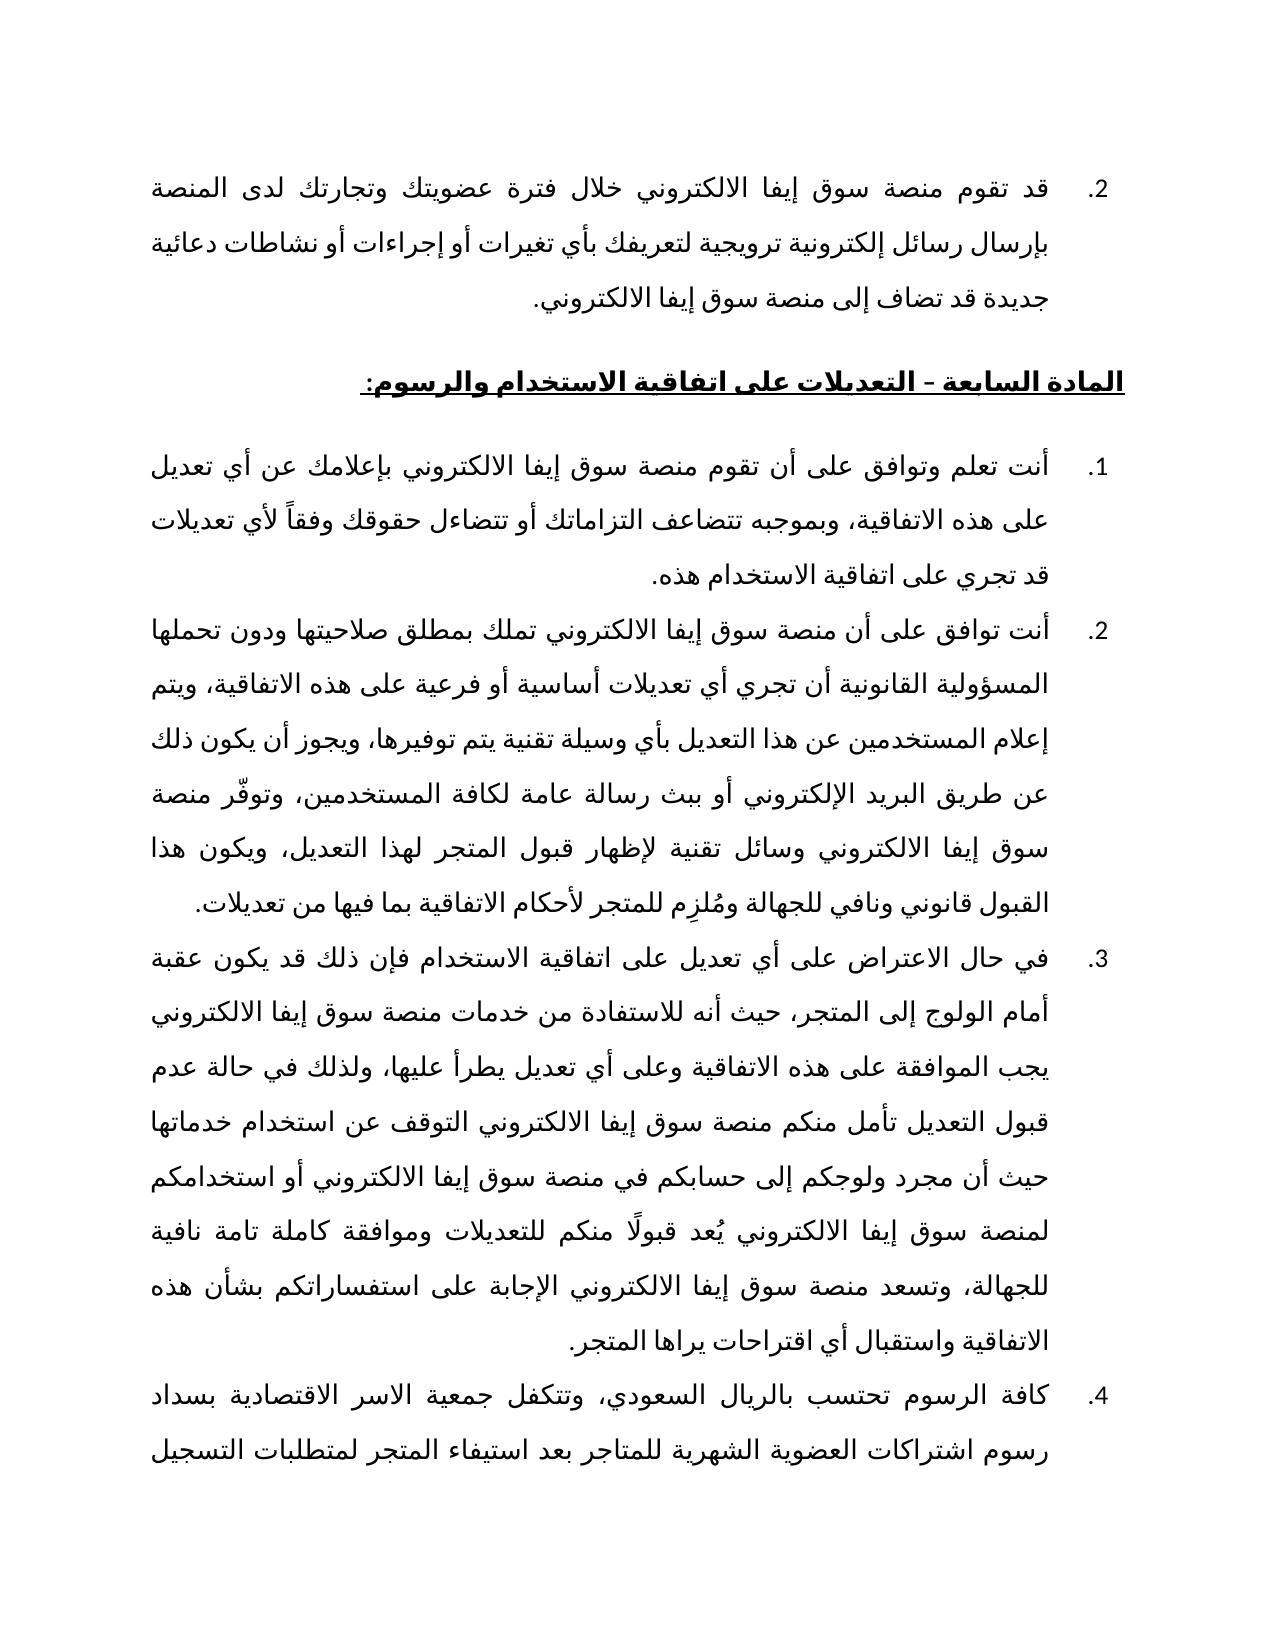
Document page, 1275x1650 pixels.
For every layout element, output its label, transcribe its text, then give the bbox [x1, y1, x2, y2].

text المادة السابعة – التعديلات على اتفاقية الاستخدام والرسوم: [150, 343, 1125, 398]
list في حال الاعتراض على أي تعديل على اتفاقية الاستخدام فإن ذلك قد يكون عقبة أمام الولوج إلى المتجر، حيث أنه للاستفادة من خدمات منصة سوق إيفا الالكتروني يجب الموافقة على هذه الاتفاقية وعلى أي تعديل يطرأ عليها، ولذلك في حالة عدم قبول التعديل تأمل منكم منصة سوق إيفا الالكتروني التوقف عن استخدام خدماتها حيث أن مجرد ولوجكم إلى حسابكم في منصة سوق إيفا الالكتروني أو استخدامكم لمنصة سوق إيفا الالكتروني يُعد قبولًا منكم للتعديلات وموافقة كاملة تامة نافية للجهالة، وتسعد منصة سوق إيفا الالكتروني الإجابة على استفساراتكم بشأن هذه الاتفاقية واستقبال أي اقتراحات يراها المتجر. [150, 919, 1087, 1357]
list قد تقوم منصة سوق إيفا الالكتروني خلال فترة عضويتك وتجارتك لدى المنصة بإرسال رسائل إلكترونية ترويجية لتعريفك بأي تغيرات أو إجراءات أو نشاطات دعائية جديدة قد تضاف إلى منصة سوق إيفا الالكتروني. [150, 150, 1087, 314]
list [150, 1357, 1087, 1466]
list أنت توافق على أن منصة سوق إيفا الالكتروني تملك بمطلق صلاحيتها ودون تحملها المسؤولية القانونية أن تجري أي تعديلات أساسية أو فرعية على هذه الاتفاقية، ويتم إعلام المستخدمين عن هذا التعديل بأي وسيلة تقنية يتم توفيرها، ويجوز أن يكون ذلك عن طريق البريد الإلكتروني أو ببث رسالة عامة لكافة المستخدمين، وتوفّر منصة سوق إيفا الالكتروني وسائل تقنية لإظهار قبول المتجر لهذا التعديل، ويكون هذا القبول قانوني ونافي للجهالة ومُلزِم للمتجر لأحكام الاتفاقية بما فيها من تعديلات. [150, 591, 1087, 919]
list أنت تعلم وتوافق على أن تقوم منصة سوق إيفا الالكتروني بإعلامك عن أي تعديل على هذه الاتفاقية، وبموجبه تتضاعف التزاماتك أو تتضاءل حقوقك وفقاً لأي تعديلات قد تجري على اتفاقية الاستخدام هذه. [150, 427, 1087, 591]
